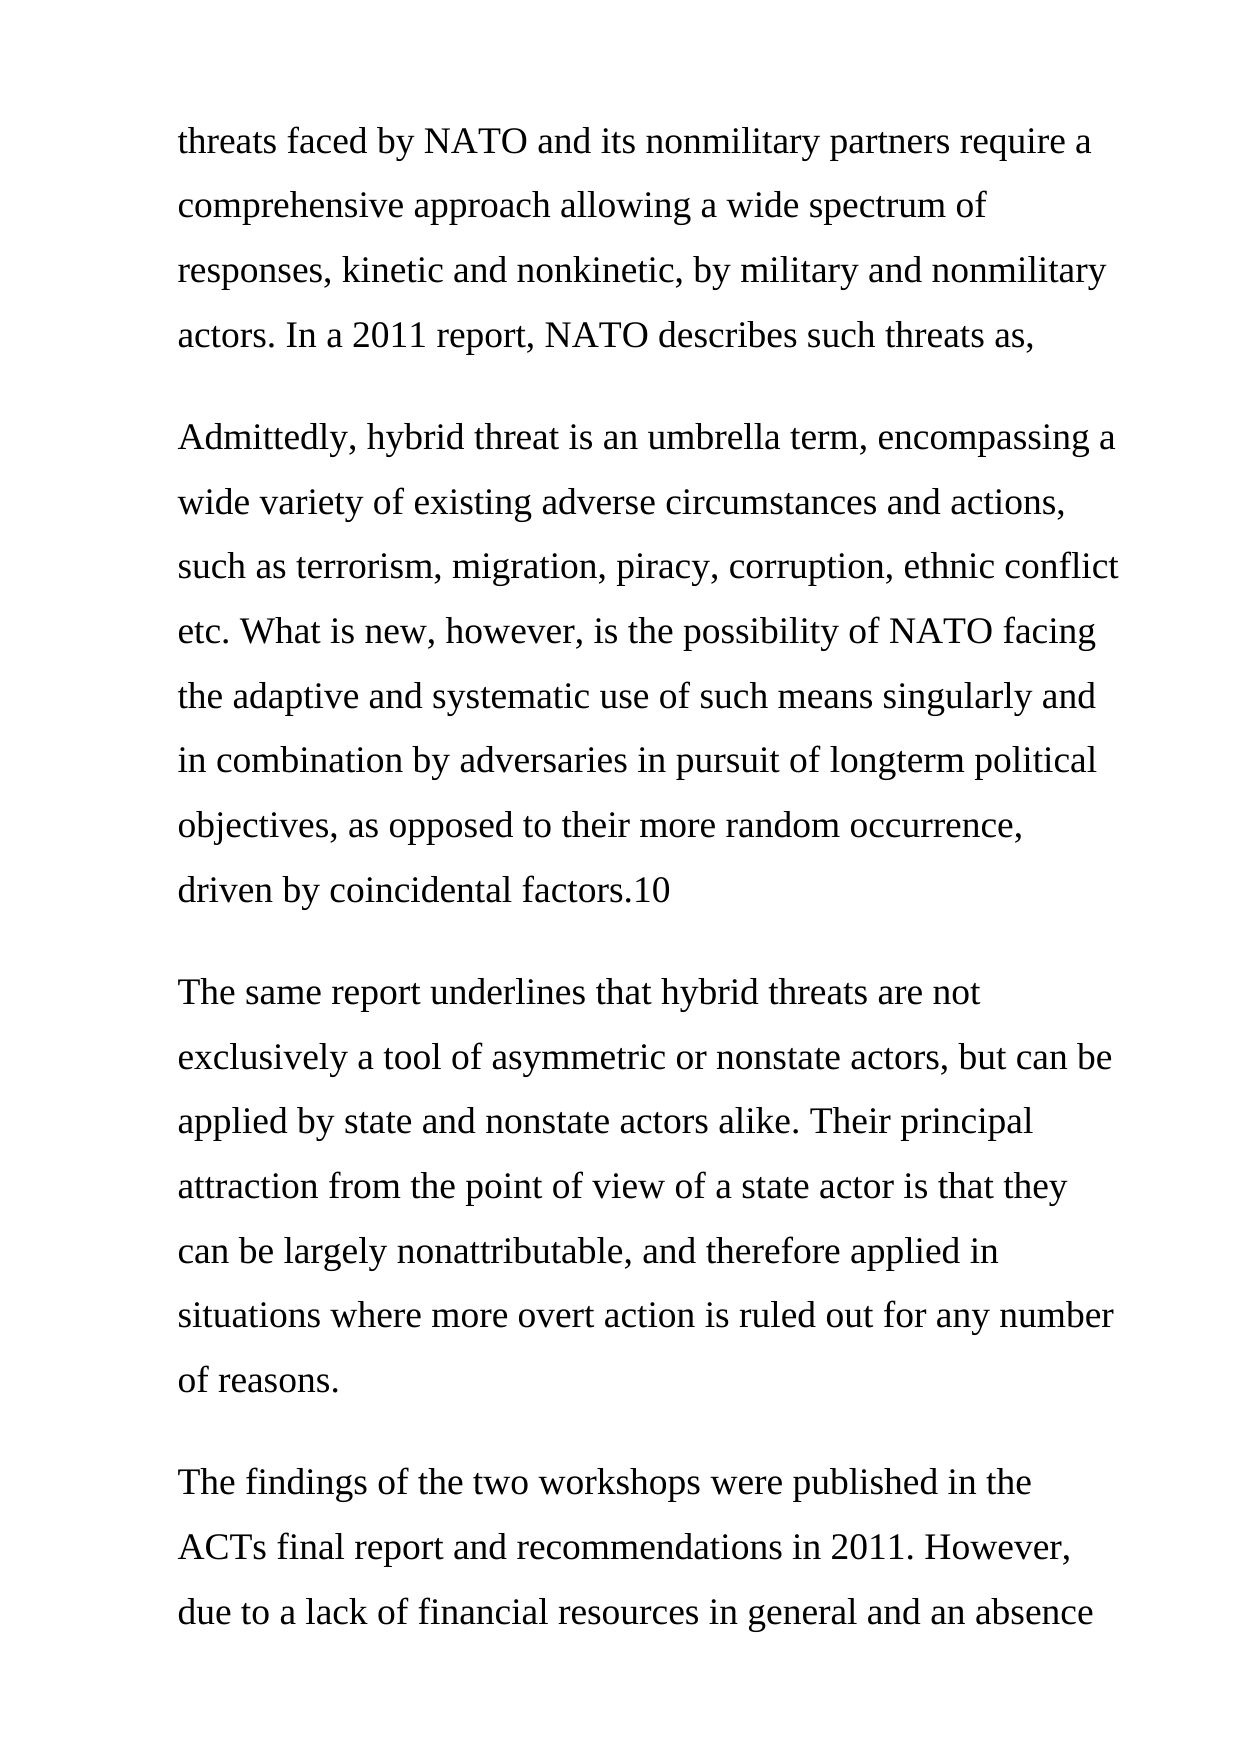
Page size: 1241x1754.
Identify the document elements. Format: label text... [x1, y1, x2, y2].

text Admittedly, hybrid threat is an umbrella term, encompassing a wide variety of existing adverse circumstances and actions, such as terrorism, migration, piracy, corruption, ethnic conflict etc. What is new, however, is the possibility of NATO facing the adaptive and systematic use of such means singularly and in combination by adversaries in pursuit of longterm political objectives, as opposed to their more random occurrence, driven by coincidental factors.10 [177, 414, 1122, 910]
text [177, 1460, 1122, 1632]
text The same report underlines that hybrid threats are not exclusively a tool of asymmetric or nonstate actors, but can be applied by state and nonstate actors alike. Their principal attraction from the point of view of a state actor is that they can be largely nonattributable, and therefore applied in situations where more overt action is ruled out for any number of reasons. [177, 969, 1122, 1401]
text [177, 118, 1122, 355]
